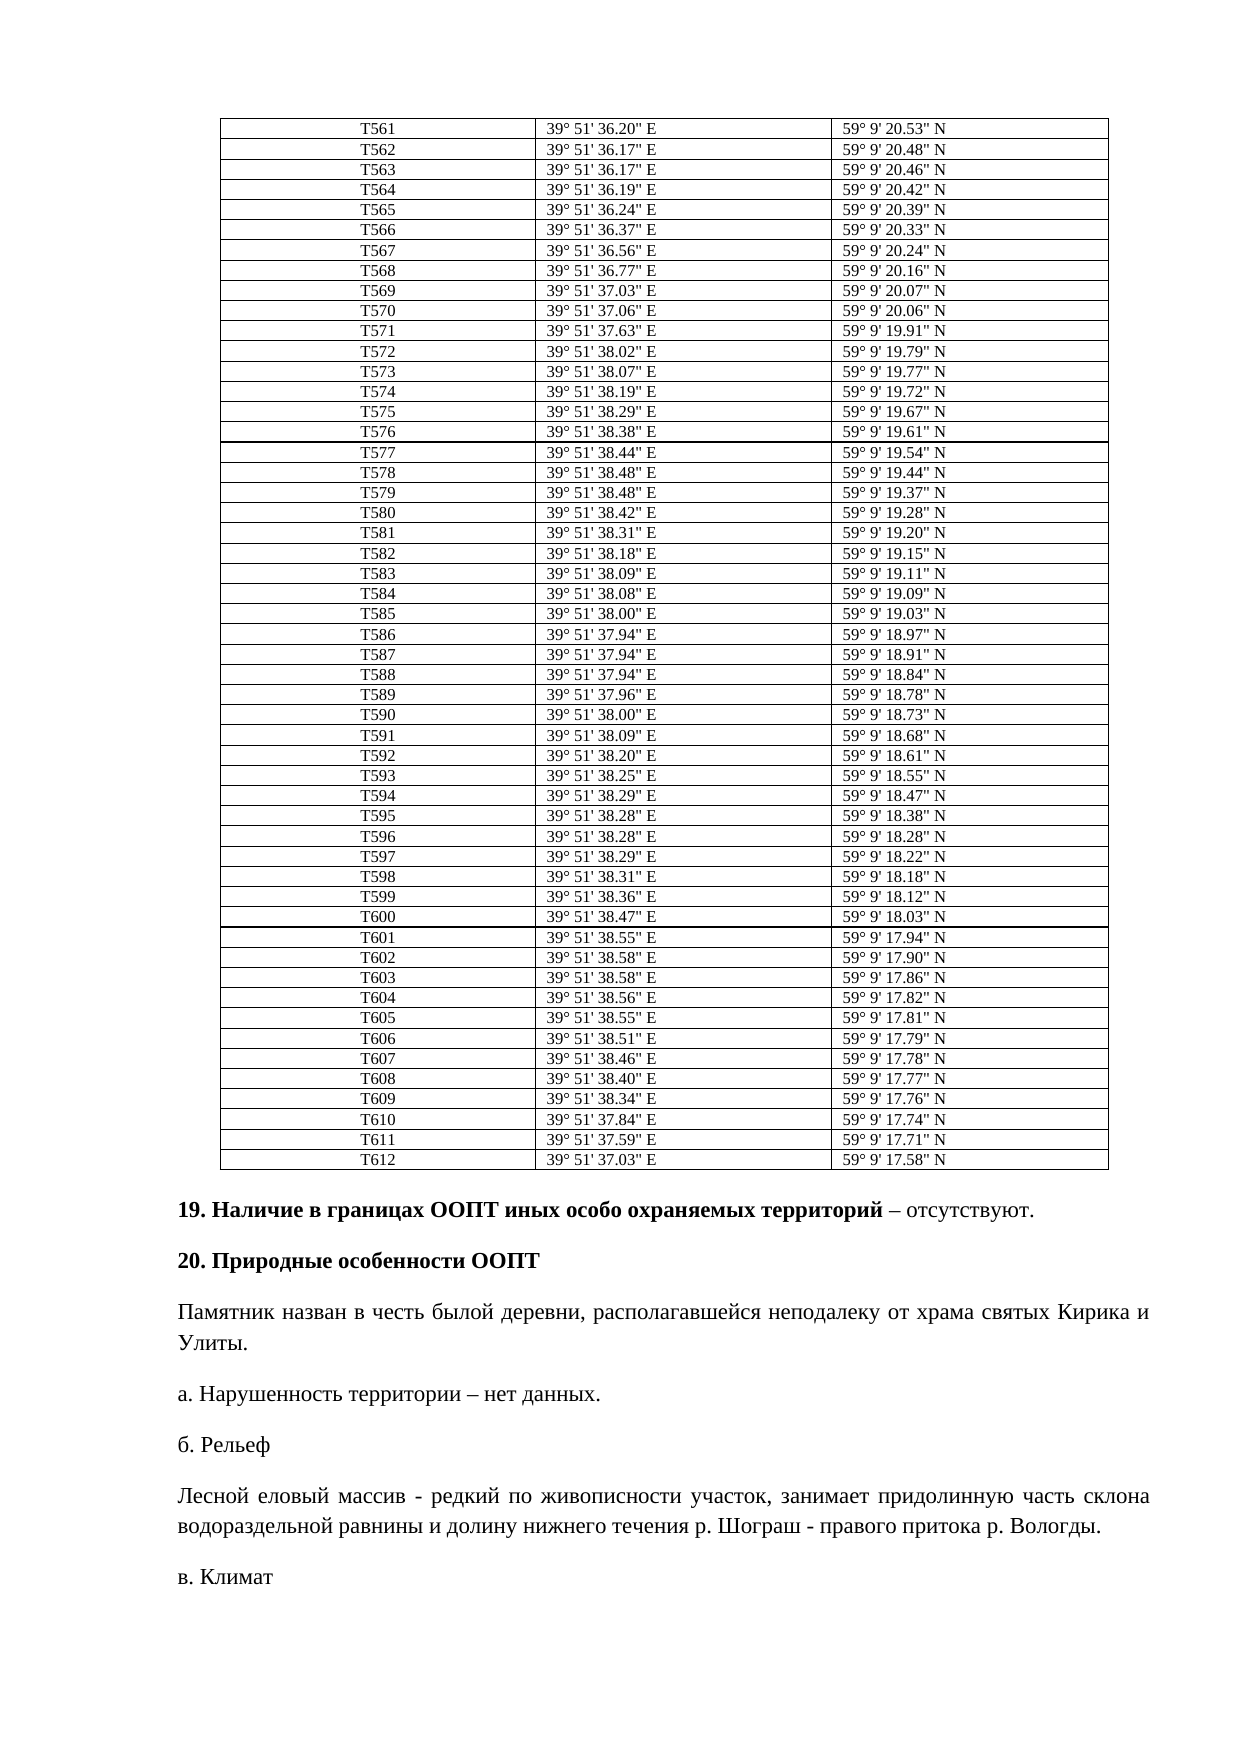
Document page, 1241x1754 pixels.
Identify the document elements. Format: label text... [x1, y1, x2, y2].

table_cell 39° 51' 37.03" E [536, 281, 831, 300]
text 20. Природные особенности ООПТ [177, 1247, 1152, 1274]
table_cell T564 [221, 180, 535, 199]
table_cell 59° 9' 19.03" N [832, 604, 1108, 623]
table_cell 39° 51' 38.31" E [536, 523, 831, 542]
table_cell 39° 51' 38.28" E [536, 826, 831, 846]
table_cell T566 [221, 220, 535, 239]
table_cell 39° 51' 38.40" E [536, 1069, 831, 1088]
table_cell 59° 9' 19.20" N [832, 523, 1108, 542]
table_cell T607 [221, 1049, 535, 1068]
table_cell 59° 9' 18.28" N [832, 826, 1108, 846]
table_cell T579 [221, 483, 535, 502]
table_cell 59° 9' 17.71" N [832, 1130, 1108, 1149]
table_cell 39° 51' 36.56" E [536, 240, 831, 259]
table_cell 39° 51' 37.94" E [536, 624, 831, 643]
table_cell 59° 9' 17.79" N [832, 1029, 1108, 1048]
table_cell T591 [221, 725, 535, 744]
table_cell 39° 51' 38.51" E [536, 1029, 831, 1048]
table_cell 39° 51' 37.94" E [536, 645, 831, 664]
table_cell 39° 51' 38.29" E [536, 786, 831, 805]
table_cell 59° 9' 17.81" N [832, 1008, 1108, 1027]
text Памятник назван в честь былой деревни, располагавшейся неподалеку от храма святых Кирика и Улиты. [177, 1298, 1152, 1355]
table_cell T612 [221, 1150, 535, 1169]
table_cell 59° 9' 17.58" N [832, 1150, 1108, 1169]
table_cell T585 [221, 604, 535, 623]
table_cell 39° 51' 36.20" E [536, 119, 831, 138]
table_cell 59° 9' 19.37" N [832, 483, 1108, 502]
table_cell 39° 51' 38.46" E [536, 1049, 831, 1068]
table_cell T574 [221, 382, 535, 401]
table_cell 39° 51' 38.09" E [536, 725, 831, 744]
table_cell 59° 9' 18.55" N [832, 766, 1108, 785]
table_cell T575 [221, 402, 535, 421]
table_cell T582 [221, 544, 535, 563]
table_cell 59° 9' 20.07" N [832, 281, 1108, 300]
table_cell 39° 51' 38.00" E [536, 705, 831, 724]
table_cell 59° 9' 19.15" N [832, 544, 1108, 563]
table_cell 39° 51' 36.24" E [536, 200, 831, 219]
table_cell 59° 9' 19.67" N [832, 402, 1108, 421]
table_cell 39° 51' 38.47" E [536, 907, 831, 926]
table_cell T599 [221, 887, 535, 906]
table_cell 59° 9' 20.06" N [832, 301, 1108, 320]
table_cell T611 [221, 1130, 535, 1149]
table_cell 39° 51' 38.48" E [536, 463, 831, 482]
table_cell T593 [221, 766, 535, 785]
table_cell 39° 51' 38.00" E [536, 604, 831, 623]
table_cell 59° 9' 18.78" N [832, 685, 1108, 704]
table_cell 39° 51' 36.17" E [536, 139, 831, 158]
table_cell 59° 9' 19.28" N [832, 503, 1108, 522]
table_cell T596 [221, 826, 535, 846]
table_cell T604 [221, 988, 535, 1007]
table_cell 39° 51' 38.18" E [536, 544, 831, 563]
table_cell 59° 9' 18.84" N [832, 665, 1108, 684]
table_cell T586 [221, 624, 535, 643]
table_cell T562 [221, 139, 535, 158]
table_cell 39° 51' 37.94" E [536, 665, 831, 684]
table_cell 39° 51' 38.29" E [536, 402, 831, 421]
table_cell 39° 51' 36.77" E [536, 261, 831, 280]
table_cell 39° 51' 38.44" E [536, 443, 831, 462]
table_cell 39° 51' 38.09" E [536, 564, 831, 583]
table_cell T581 [221, 523, 535, 542]
text 19. Наличие в границах ООПТ иных особо охраняемых территорий – отсутствуют. [177, 1196, 1152, 1223]
table_cell 39° 51' 38.42" E [536, 503, 831, 522]
table_cell 39° 51' 36.17" E [536, 160, 831, 179]
table_cell T570 [221, 301, 535, 320]
table_cell T584 [221, 584, 535, 603]
table_cell 39° 51' 38.28" E [536, 806, 831, 825]
table_cell 59° 9' 18.91" N [832, 645, 1108, 664]
table_cell 39° 51' 38.20" E [536, 746, 831, 765]
table_cell 39° 51' 38.34" E [536, 1089, 831, 1108]
table_cell 39° 51' 38.38" E [536, 422, 831, 441]
table_cell 39° 51' 37.63" E [536, 321, 831, 340]
table_cell 39° 51' 38.25" E [536, 766, 831, 785]
table_cell 39° 51' 37.06" E [536, 301, 831, 320]
table_cell T594 [221, 786, 535, 805]
table_cell 39° 51' 37.59" E [536, 1130, 831, 1149]
table_cell 39° 51' 38.56" E [536, 988, 831, 1007]
table_cell T563 [221, 160, 535, 179]
table_cell 59° 9' 20.33" N [832, 220, 1108, 239]
table_cell 39° 51' 38.08" E [536, 584, 831, 603]
table_cell T565 [221, 200, 535, 219]
table_cell 39° 51' 38.58" E [536, 948, 831, 967]
table_cell 39° 51' 38.19" E [536, 382, 831, 401]
table_cell T580 [221, 503, 535, 522]
table_cell 39° 51' 37.84" E [536, 1109, 831, 1128]
table_cell 39° 51' 38.02" E [536, 341, 831, 361]
table_cell T610 [221, 1109, 535, 1128]
table_cell 59° 9' 18.47" N [832, 786, 1108, 805]
table_cell 59° 9' 19.11" N [832, 564, 1108, 583]
table_cell 59° 9' 19.72" N [832, 382, 1108, 401]
table_cell 59° 9' 20.48" N [832, 139, 1108, 158]
text б. Рельеф [177, 1431, 1152, 1457]
table_cell 59° 9' 17.74" N [832, 1109, 1108, 1128]
table_cell 59° 9' 17.86" N [832, 968, 1108, 987]
table_cell 59° 9' 17.82" N [832, 988, 1108, 1007]
text а. Нарушенность территории – нет данных. [177, 1380, 1152, 1406]
table_cell T595 [221, 806, 535, 825]
table_cell 59° 9' 20.39" N [832, 200, 1108, 219]
table_cell T571 [221, 321, 535, 340]
table_cell 59° 9' 17.77" N [832, 1069, 1108, 1088]
table_cell T576 [221, 422, 535, 441]
table_cell 39° 51' 38.48" E [536, 483, 831, 502]
table_cell 59° 9' 20.16" N [832, 261, 1108, 280]
table_cell 59° 9' 18.68" N [832, 725, 1108, 744]
table_cell 39° 51' 38.36" E [536, 887, 831, 906]
table_cell T583 [221, 564, 535, 583]
table_cell 59° 9' 20.53" N [832, 119, 1108, 138]
table_cell T587 [221, 645, 535, 664]
table_cell 39° 51' 38.29" E [536, 847, 831, 866]
table_cell 59° 9' 19.91" N [832, 321, 1108, 340]
table_cell 59° 9' 20.42" N [832, 180, 1108, 199]
table_cell T567 [221, 240, 535, 259]
table_cell 59° 9' 18.73" N [832, 705, 1108, 724]
table_cell T601 [221, 928, 535, 947]
table_cell 59° 9' 18.22" N [832, 847, 1108, 866]
table_cell 59° 9' 18.18" N [832, 867, 1108, 886]
table_cell T590 [221, 705, 535, 724]
table_cell 59° 9' 17.76" N [832, 1089, 1108, 1108]
table_cell T589 [221, 685, 535, 704]
table_cell 59° 9' 17.90" N [832, 948, 1108, 967]
table_cell 39° 51' 36.37" E [536, 220, 831, 239]
table_cell T592 [221, 746, 535, 765]
table_cell 59° 9' 20.46" N [832, 160, 1108, 179]
table_cell 59° 9' 19.54" N [832, 443, 1108, 462]
table_cell 39° 51' 38.07" E [536, 362, 831, 381]
table_cell 39° 51' 38.58" E [536, 968, 831, 987]
table_cell 59° 9' 18.97" N [832, 624, 1108, 643]
table_cell T561 [221, 119, 535, 138]
table_cell 59° 9' 18.38" N [832, 806, 1108, 825]
text Лесной еловый массив - редкий по живописности участок, занимает придолинную часть склона водораздельной равнины и долину нижнего течения р. Шограш - правого притока р. Вологды. [177, 1482, 1152, 1538]
table_cell 59° 9' 18.61" N [832, 746, 1108, 765]
table_cell 39° 51' 37.03" E [536, 1150, 831, 1169]
table_cell 59° 9' 18.03" N [832, 907, 1108, 926]
table_cell T609 [221, 1089, 535, 1108]
table_cell T569 [221, 281, 535, 300]
table_cell T605 [221, 1008, 535, 1027]
table_cell T606 [221, 1029, 535, 1048]
table_cell T608 [221, 1069, 535, 1088]
table_cell T602 [221, 948, 535, 967]
table_cell T600 [221, 907, 535, 926]
table_cell T568 [221, 261, 535, 280]
table_cell 39° 51' 36.19" E [536, 180, 831, 199]
table_cell 39° 51' 38.55" E [536, 928, 831, 947]
table_cell 39° 51' 37.96" E [536, 685, 831, 704]
table_cell T598 [221, 867, 535, 886]
table_cell 59° 9' 19.09" N [832, 584, 1108, 603]
table_cell T597 [221, 847, 535, 866]
table_cell 59° 9' 19.79" N [832, 341, 1108, 361]
table_cell T588 [221, 665, 535, 684]
text в. Климат [177, 1563, 1152, 1589]
table_cell 59° 9' 19.77" N [832, 362, 1108, 381]
table_cell 59° 9' 19.61" N [832, 422, 1108, 441]
table_cell 59° 9' 20.24" N [832, 240, 1108, 259]
table_cell T572 [221, 341, 535, 361]
table_cell 39° 51' 38.31" E [536, 867, 831, 886]
table_cell 59° 9' 17.78" N [832, 1049, 1108, 1068]
table_cell 59° 9' 19.44" N [832, 463, 1108, 482]
table_cell T578 [221, 463, 535, 482]
table_cell T577 [221, 443, 535, 462]
table_cell T573 [221, 362, 535, 381]
table_cell 39° 51' 38.55" E [536, 1008, 831, 1027]
table_cell 59° 9' 18.12" N [832, 887, 1108, 906]
table_cell T603 [221, 968, 535, 987]
table_cell 59° 9' 17.94" N [832, 928, 1108, 947]
